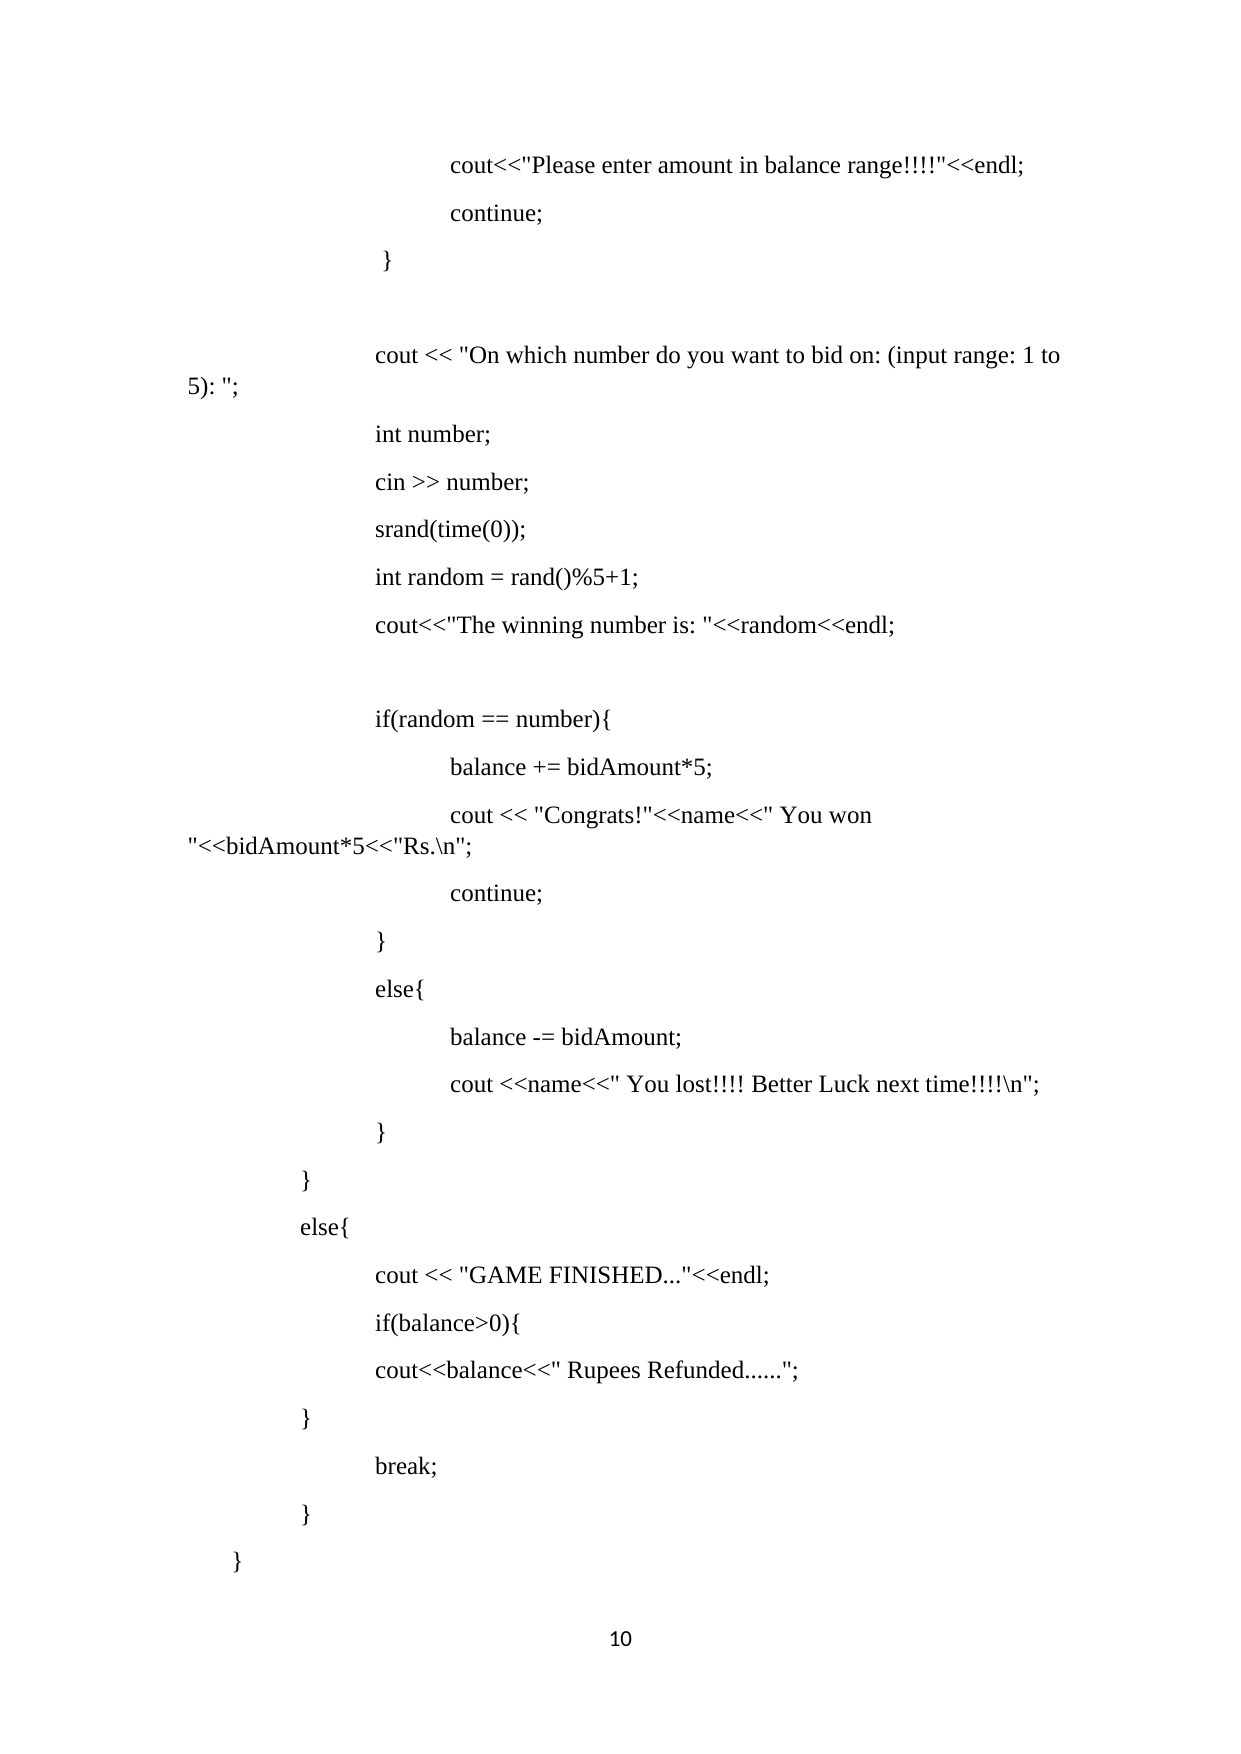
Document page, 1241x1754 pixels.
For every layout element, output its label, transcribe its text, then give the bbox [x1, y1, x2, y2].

text } [187, 1165, 1090, 1193]
text cout << "GAME FINISHED..."<<endl; [187, 1260, 1090, 1289]
text int number; [187, 419, 1090, 448]
text balance += bidAmount*5; [187, 752, 1090, 781]
text break; [187, 1451, 1090, 1480]
text } [187, 1546, 1090, 1575]
text cout<<"The winning number is: "<<random<<endl; [187, 610, 1090, 638]
text cout << "On which number do you want to bid on: (input range: 1 to 5): "; [187, 340, 1090, 400]
text else{ [187, 1212, 1090, 1241]
text balance -= bidAmount; [187, 1022, 1090, 1050]
text cout <<name<<" You lost!!!! Better Luck next time!!!!\n"; [187, 1069, 1090, 1098]
text } [187, 1117, 1090, 1146]
text } [187, 926, 1090, 955]
text if(random == number){ [187, 704, 1090, 733]
text srand(time(0)); [187, 514, 1090, 543]
text cout<<balance<<" Rupees Refunded......"; [187, 1356, 1090, 1384]
text cout<<"Please enter amount in balance range!!!!"<<endl; [187, 150, 1090, 179]
text cout << "Congrats!"<<name<<" You won "<<bidAmount*5<<"Rs.\n"; [187, 800, 1090, 859]
text } [187, 1499, 1090, 1527]
text else{ [187, 974, 1090, 1003]
text if(balance>0){ [187, 1308, 1090, 1337]
text cin >> number; [187, 467, 1090, 495]
text } [187, 245, 1090, 274]
text continue; [187, 878, 1090, 907]
text } [187, 1403, 1090, 1432]
text int random = rand()%5+1; [187, 562, 1090, 591]
text continue; [187, 198, 1090, 226]
